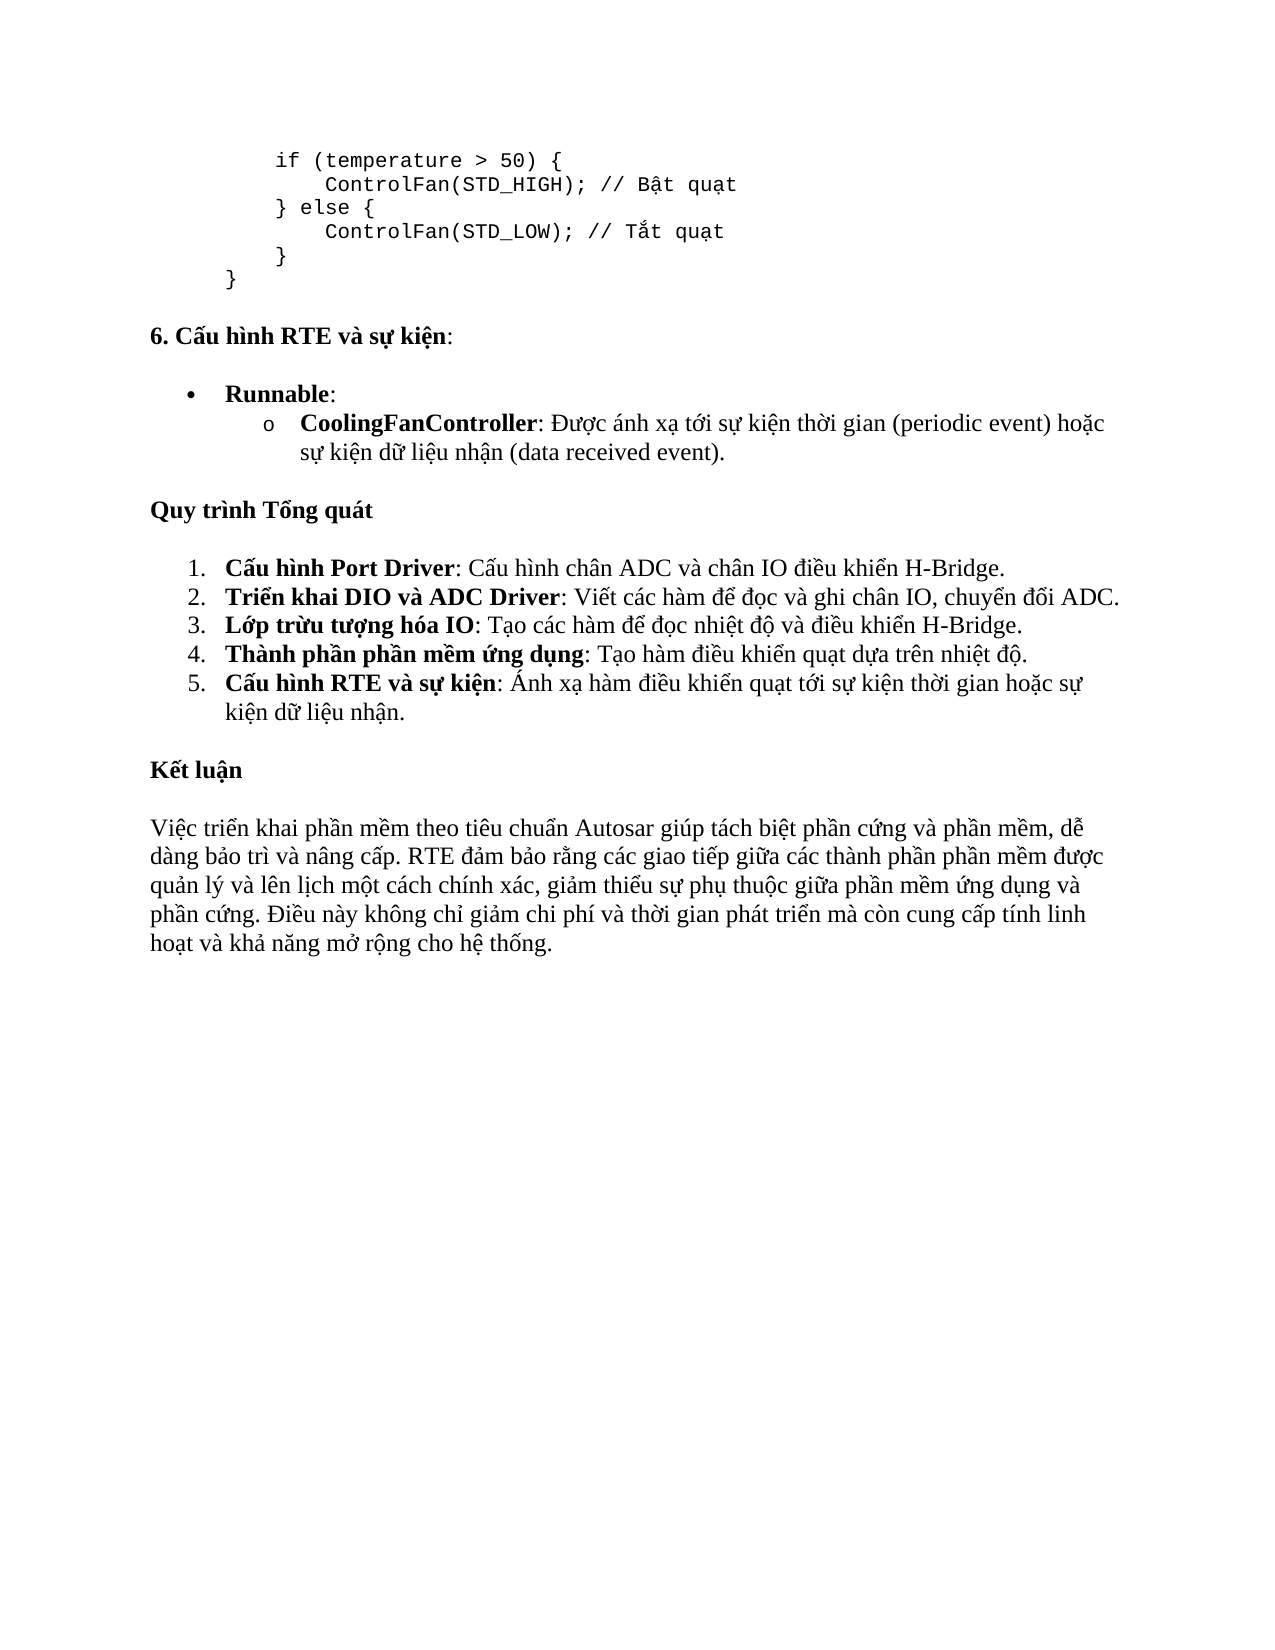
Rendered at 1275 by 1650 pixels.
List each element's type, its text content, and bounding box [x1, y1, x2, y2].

text } [225, 244, 1125, 268]
list Triển khai DIO và ADC Driver: Viết các hàm để đọc và ghi chân IO, chuyển đổi ADC. [187, 582, 1125, 611]
list Cấu hình Port Driver: Cấu hình chân ADC và chân IO điều khiển H-Bridge. [187, 553, 1125, 582]
text } [225, 268, 1125, 292]
text ControlFan(STD_LOW); // Tắt quạt [225, 221, 1125, 244]
text if (temperature > 50) { [225, 150, 1125, 174]
text } else { [225, 197, 1125, 221]
list Thành phần phần mềm ứng dụng: Tạo hàm điều khiển quạt dựa trên nhiệt độ. [187, 639, 1125, 668]
text Kết luận [150, 755, 1125, 783]
text 6. Cấu hình RTE và sự kiện: [150, 321, 1125, 350]
text Việc triển khai phần mềm theo tiêu chuẩn Autosar giúp tách biệt phần cứng và phần mềm, dễ dàng bảo trì và nâng cấp. RTE đảm bảo rằng các giao tiếp giữa các thành phần phần mềm được quản lý và lên lịch một cách chính xác, giảm thiểu sự phụ thuộc giữa phần mềm ứng dụng và phần cứng. Điều này không chỉ giảm chi phí và thời gian phát triển mà còn cung cấp tính linh hoạt và khả năng mở rộng cho hệ thống. [150, 813, 1125, 956]
list Cấu hình RTE và sự kiện: Ánh xạ hàm điều khiển quạt tới sự kiện thời gian hoặc sự kiện dữ liệu nhận. [187, 668, 1125, 726]
list Lớp trừu tượng hóa IO: Tạo các hàm để đọc nhiệt độ và điều khiển H-Bridge. [187, 611, 1125, 639]
list Runnable: [187, 379, 1125, 408]
list CoolingFanController: Được ánh xạ tới sự kiện thời gian (periodic event) hoặc sự kiện dữ liệu nhận (data received event). [262, 408, 1125, 466]
text ControlFan(STD_HIGH); // Bật quạt [225, 174, 1125, 197]
text Quy trình Tổng quát [150, 495, 1125, 524]
